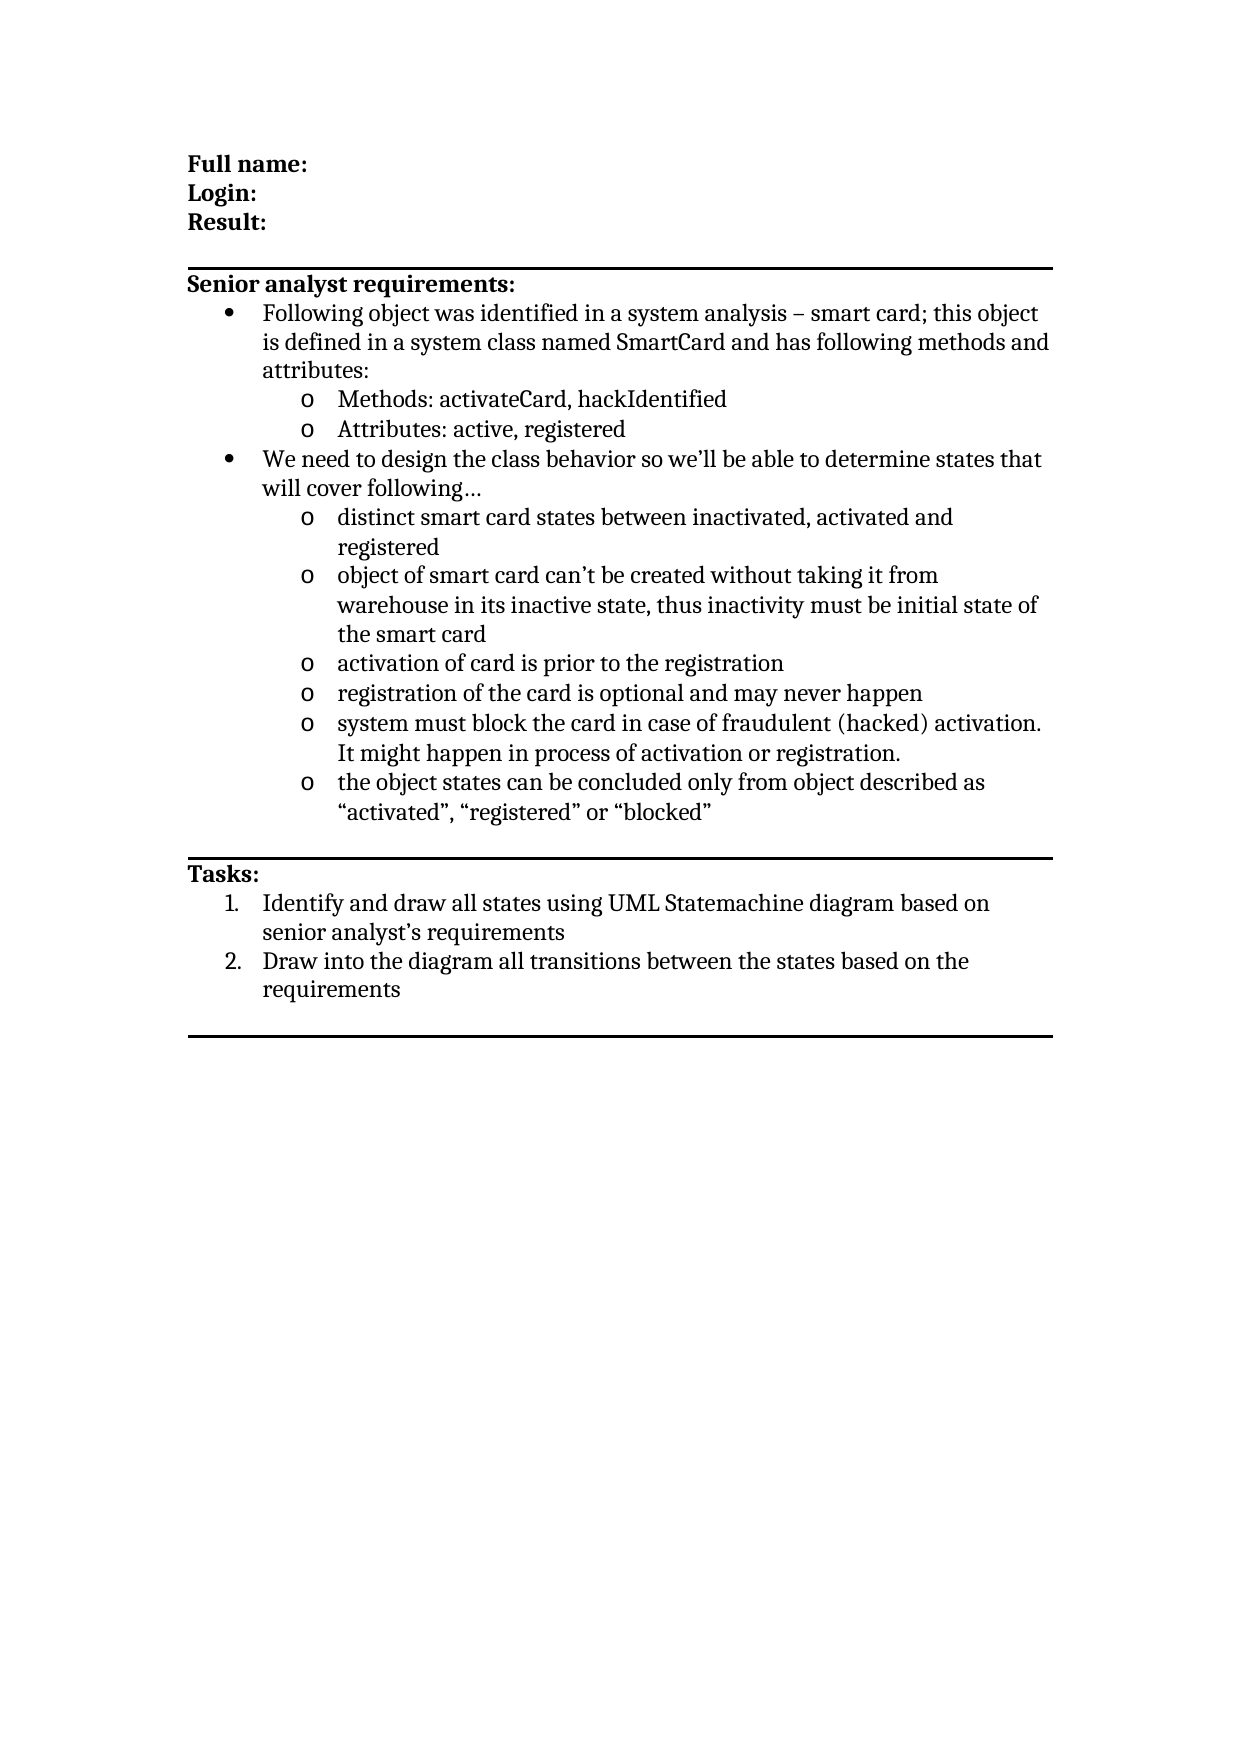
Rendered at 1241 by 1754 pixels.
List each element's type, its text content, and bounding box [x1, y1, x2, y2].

list Following object was identified in a system analysis – smart card; this object is defined in a system class named SmartCard and has following methods and attributes: [225, 299, 1053, 385]
text Login: [187, 179, 1053, 207]
text Full name: [187, 150, 1053, 179]
text Tasks: [187, 860, 1053, 889]
text Senior analyst requirements: [187, 270, 1053, 299]
text Result: [187, 207, 1053, 236]
list Draw into the diagram all transitions between the states based on the requirements [225, 947, 1053, 1004]
list Attributes: active, registered [300, 415, 1053, 445]
list registration of the card is optional and may never happen [300, 679, 1053, 709]
list Identify and draw all states using UML Statemachine diagram based on senior analyst’s requirements [225, 889, 1053, 947]
list object of smart card can’t be created without taking it from warehouse in its inactive state, thus inactivity must be initial state of the smart card [300, 561, 1053, 649]
list distinct smart card states between inactivated, activated and registered [300, 503, 1053, 561]
list We need to design the class behavior so we’ll be able to determine states that will cover following… [225, 445, 1053, 503]
list system must block the card in case of fraudulent (hacked) activation. It might happen in process of activation or registration. [300, 709, 1053, 768]
list activation of card is prior to the registration [300, 649, 1053, 679]
list the object states can be concluded only from object described as “activated”, “registered” or “blocked” [300, 768, 1053, 826]
list Methods: activateCard, hackIdentified [300, 385, 1053, 415]
